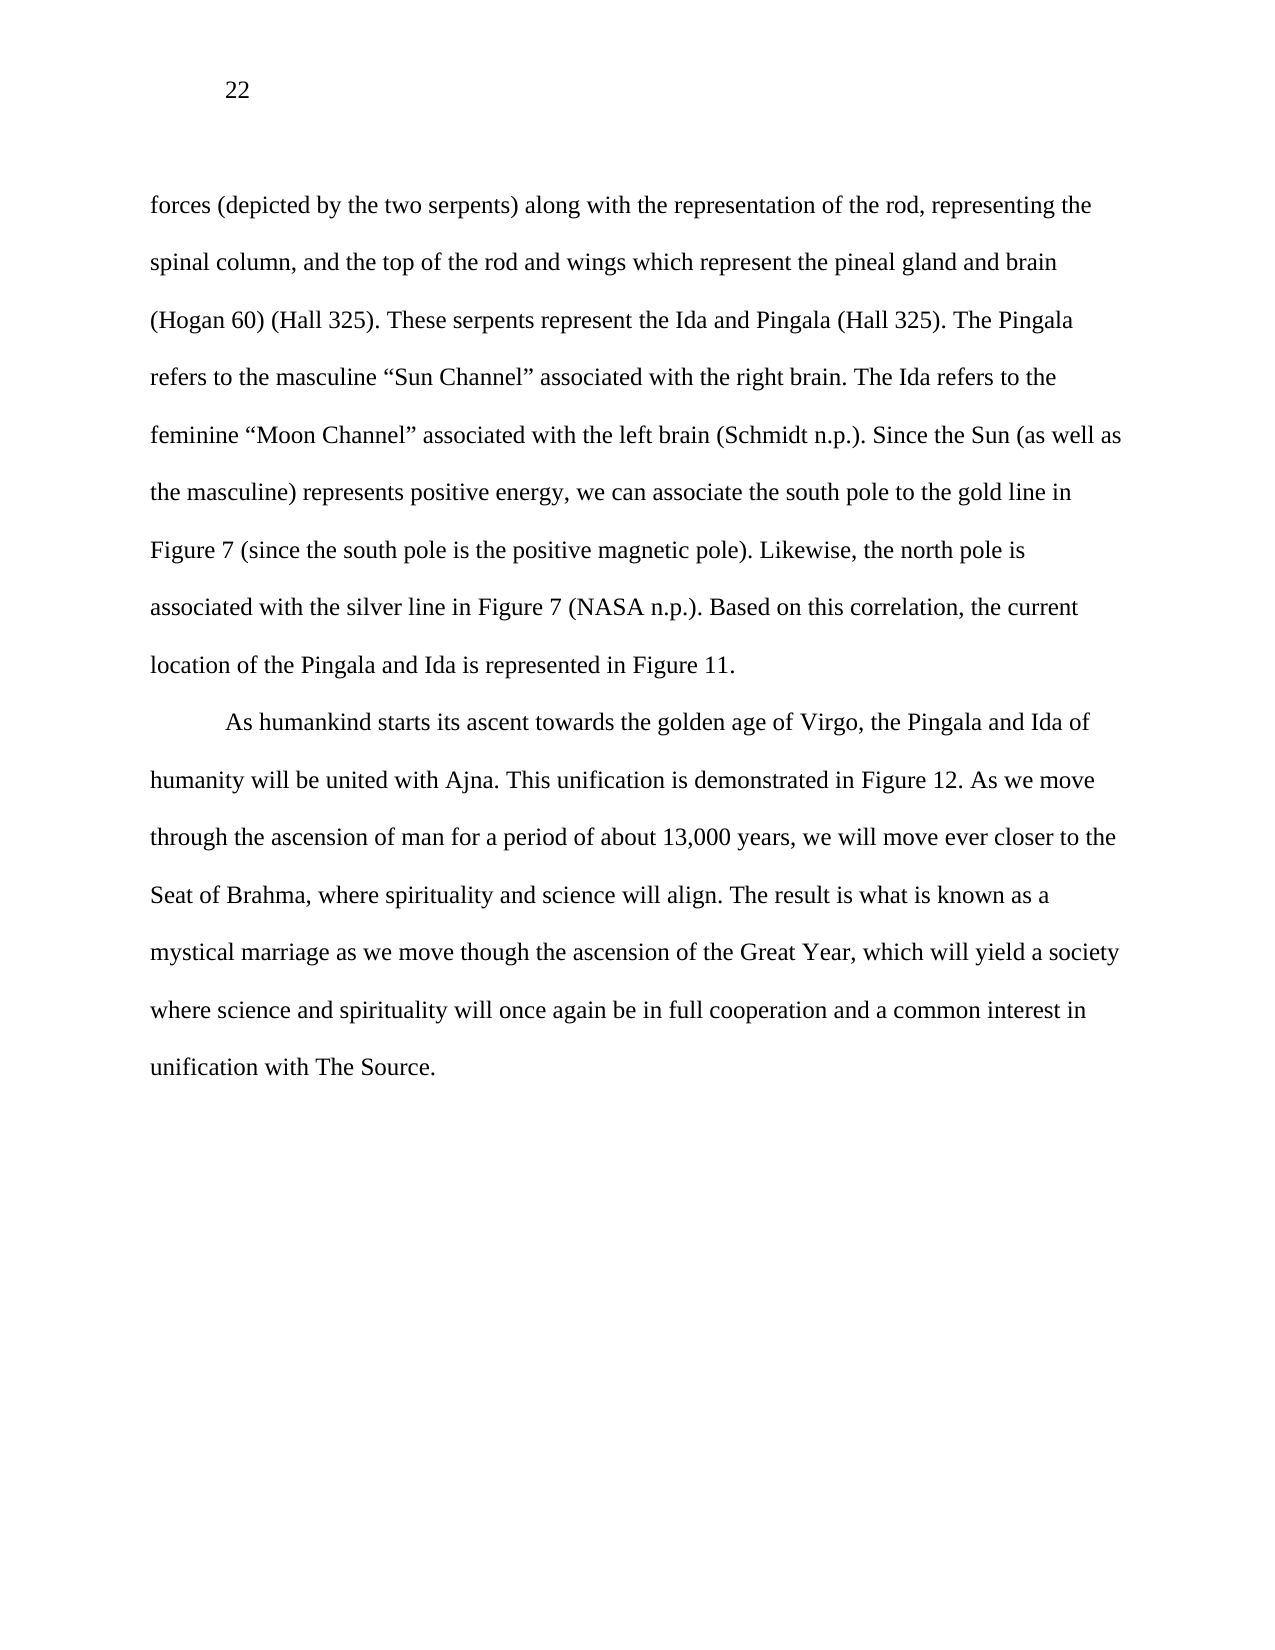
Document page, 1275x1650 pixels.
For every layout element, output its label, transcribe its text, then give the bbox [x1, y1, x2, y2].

text As humankind starts its ascent towards the golden age of Virgo, the Pingala and Ida of humanity will be united with Ajna. This unification is demonstrated in Figure 12. As we move through the ascension of man for a period of about 13,000 years, we will move ever closer to the Seat of Brahma, where spirituality and science will align. The result is what is known as a mystical marriage as we move though the ascension of the Great Year, which will yield a society where science and spirituality will once again be in full cooperation and a common interest in unification with The Source. [150, 707, 1125, 1081]
